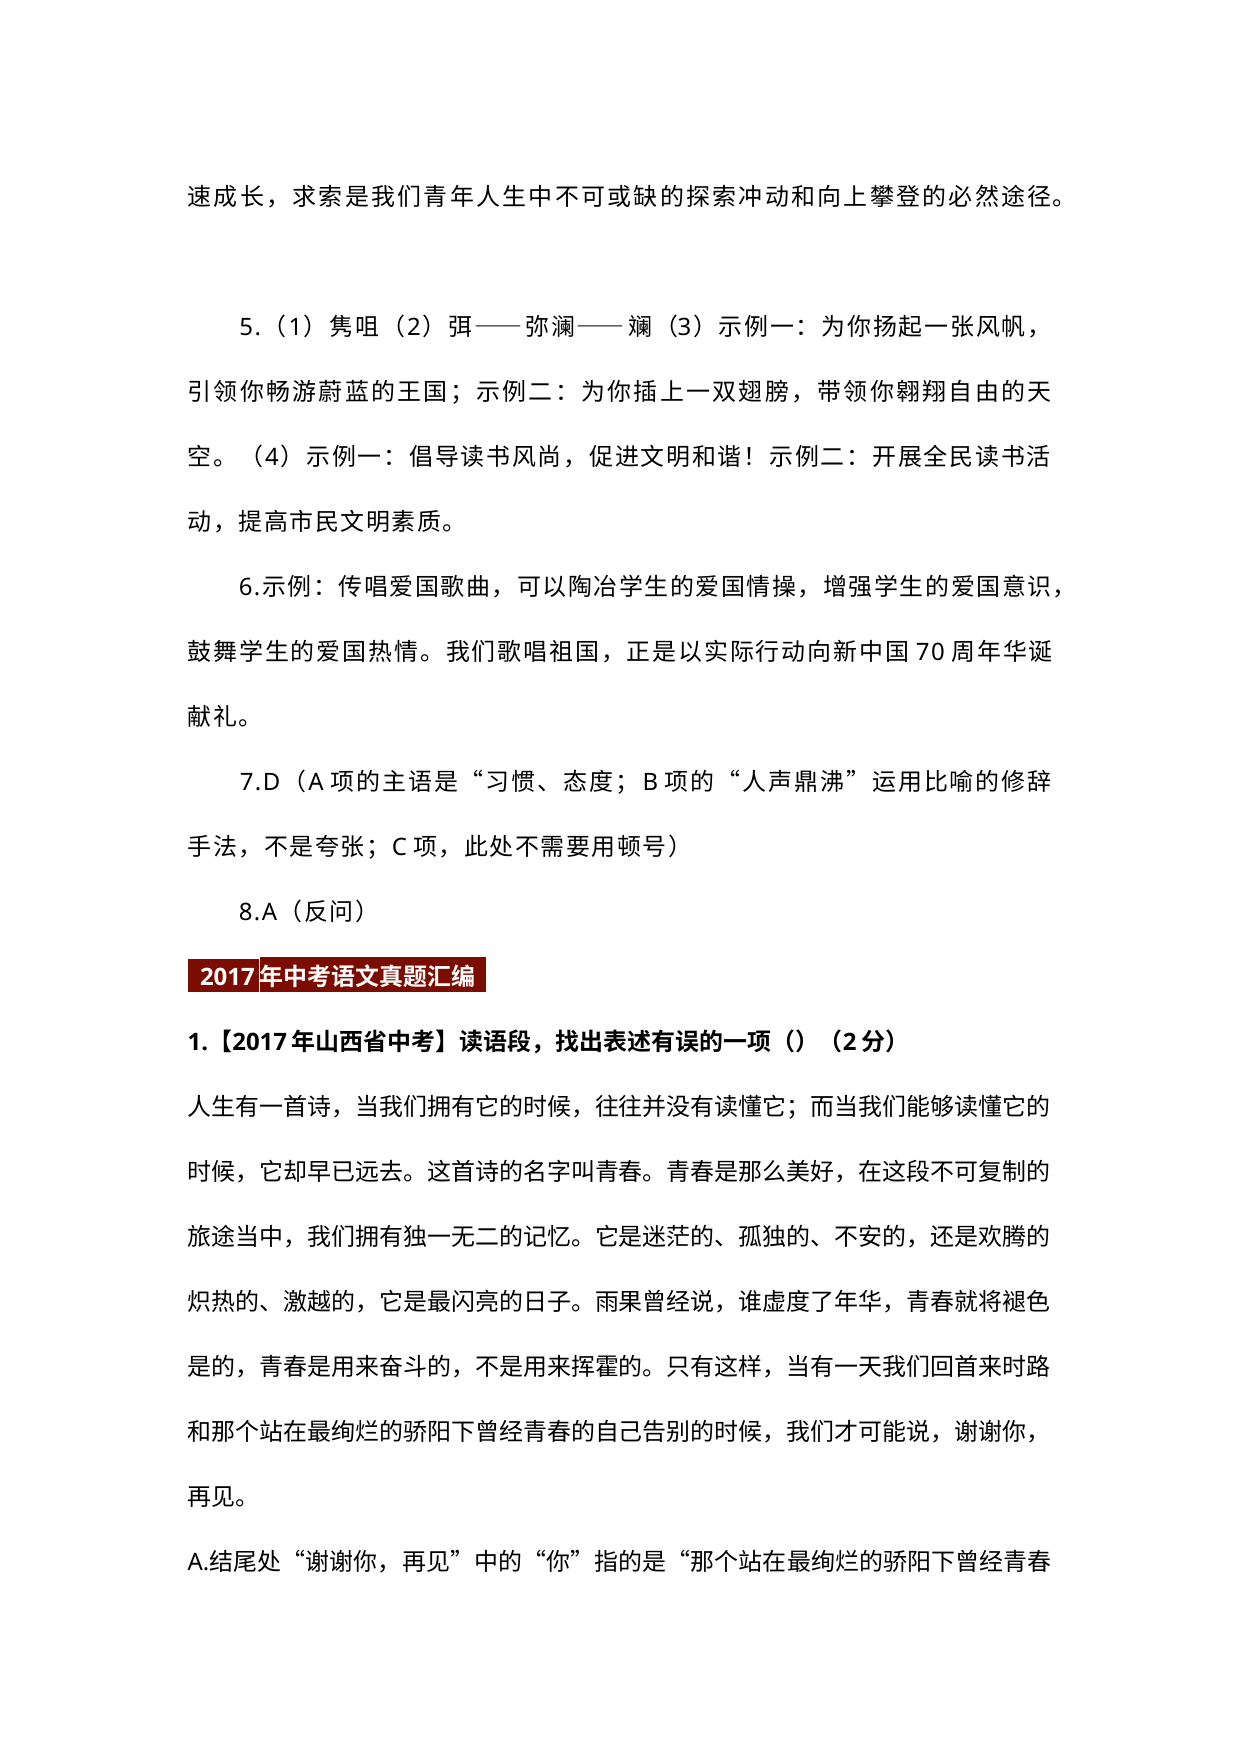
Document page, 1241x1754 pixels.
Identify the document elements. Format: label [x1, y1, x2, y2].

text [187, 162, 1053, 1592]
